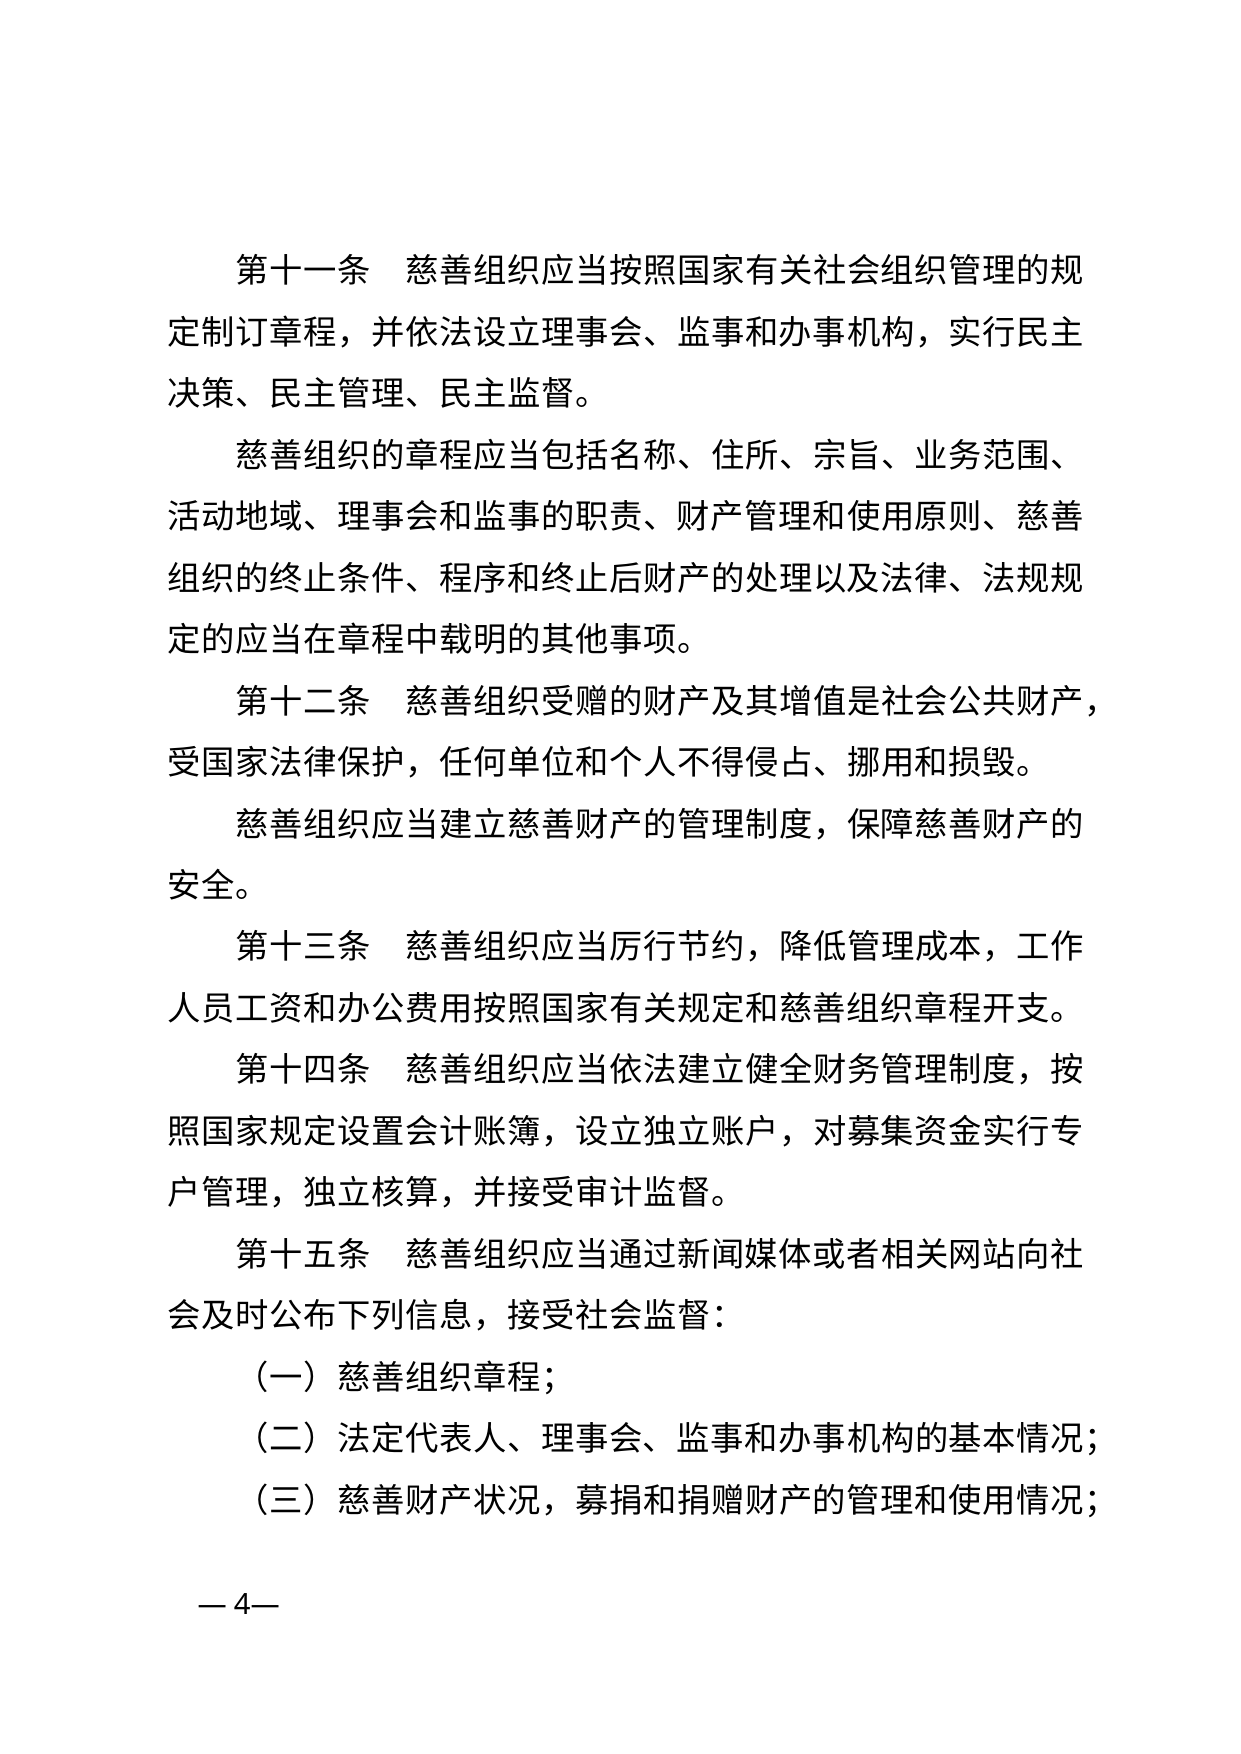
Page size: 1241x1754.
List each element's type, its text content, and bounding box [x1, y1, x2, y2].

text 第十二条 慈善组织受赠的财产及其增值是社会公共财产，受国家法律保护，任何单位和个人不得侵占、挪用和损毁。 [168, 668, 1084, 791]
text 慈善组织应当建立慈善财产的管理制度，保障慈善财产的安全。 [168, 791, 1084, 914]
text 第十五条 慈善组织应当通过新闻媒体或者相关网站向社会及时公布下列信息，接受社会监督： [168, 1221, 1084, 1344]
text （三）慈善财产状况，募捐和捐赠财产的管理和使用情况； [168, 1467, 1084, 1528]
text （二）法定代表人、理事会、监事和办事机构的基本情况； [168, 1405, 1084, 1467]
text 第十一条 慈善组织应当按照国家有关社会组织管理的规定制订章程，并依法设立理事会、监事和办事机构，实行民主决策、民主管理、民主监督。 [168, 238, 1084, 422]
text 第十三条 慈善组织应当厉行节约，降低管理成本，工作人员工资和办公费用按照国家有关规定和慈善组织章程开支。 [168, 914, 1084, 1037]
text 第十四条 慈善组织应当依法建立健全财务管理制度，按照国家规定设置会计账簿，设立独立账户，对募集资金实行专户管理，独立核算，并接受审计监督。 [168, 1037, 1084, 1221]
text （一）慈善组织章程； [168, 1344, 1084, 1405]
text 慈善组织的章程应当包括名称、住所、宗旨、业务范围、活动地域、理事会和监事的职责、财产管理和使用原则、慈善组织的终止条件、程序和终止后财产的处理以及法律、法规规定的应当在章程中载明的其他事项。 [168, 422, 1084, 668]
